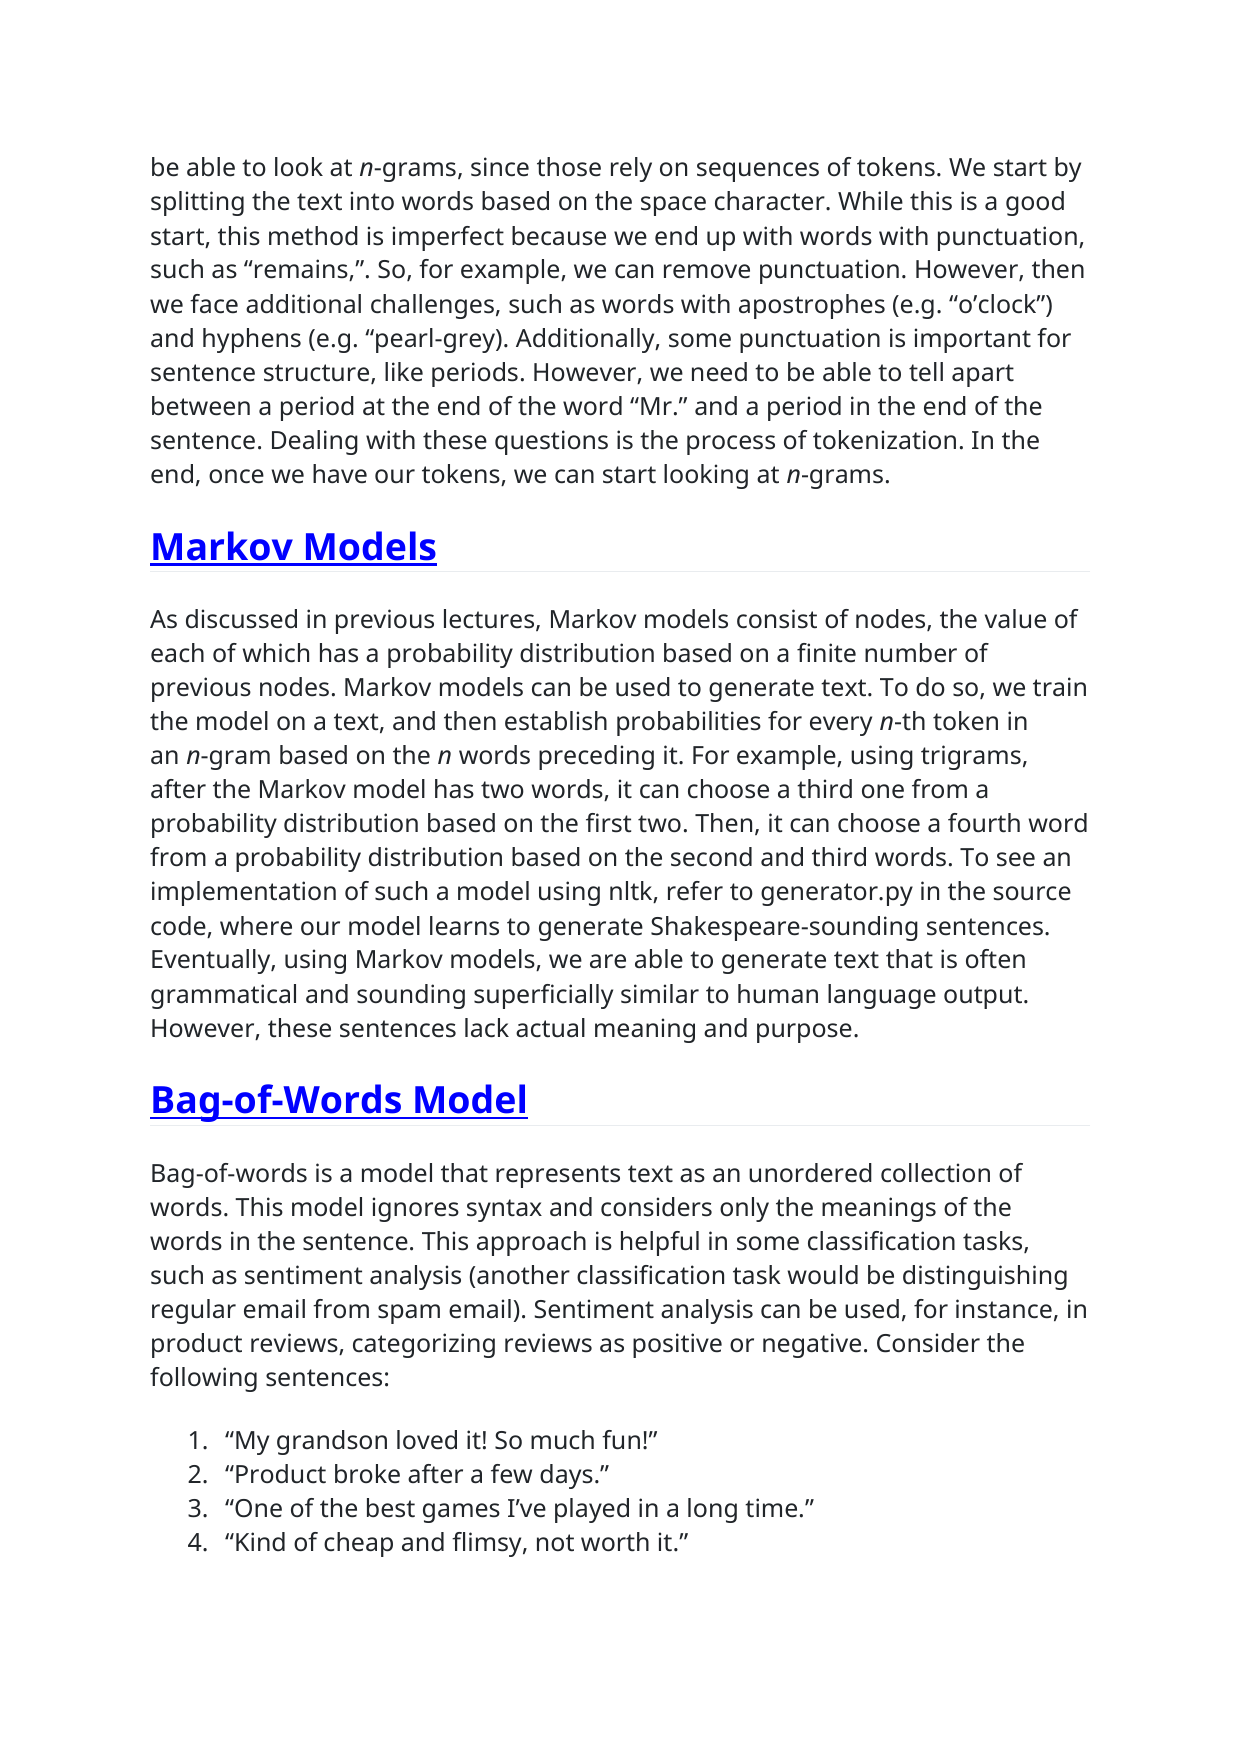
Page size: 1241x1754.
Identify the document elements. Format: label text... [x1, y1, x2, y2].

text As discussed in previous lectures, Markov models consist of nodes, the value of each of which has a probability distribution based on a finite number of previous nodes. Markov models can be used to generate text. To do so, we train the model on a text, and then establish probabilities for every n-th token in an n-gram based on the n words preceding it. For example, using trigrams, after the Markov model has two words, it can choose a third one from a probability distribution based on the first two. Then, it can choose a fourth word from a probability distribution based on the second and third words. To see an implementation of such a model using nltk, refer to generator.py in the source code, where our model learns to generate Shakespeare-sounding sentences. Eventually, using Markov models, we are able to generate text that is often grammatical and sounding superficially similar to human language output. However, these sentences lack actual meaning and purpose. [150, 602, 1090, 1044]
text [150, 150, 1090, 491]
text Markov Models [150, 520, 1090, 571]
list “My grandson loved it! So much fun!” [187, 1423, 1090, 1457]
list “One of the best games I’ve played in a long time.” [187, 1491, 1090, 1525]
text Bag-of-Words Model [150, 1073, 1090, 1125]
list “Product broke after a few days.” [187, 1457, 1090, 1491]
list “Kind of cheap and flimsy, not worth it.” [187, 1525, 1090, 1559]
text Bag-of-words is a model that represents text as an unordered collection of words. This model ignores syntax and considers only the meanings of the words in the sentence. This approach is helpful in some classification tasks, such as sentiment analysis (another classification task would be distinguishing regular email from spam email). Sentiment analysis can be used, for instance, in product reviews, categorizing reviews as positive or negative. Consider the following sentences: [150, 1155, 1090, 1394]
